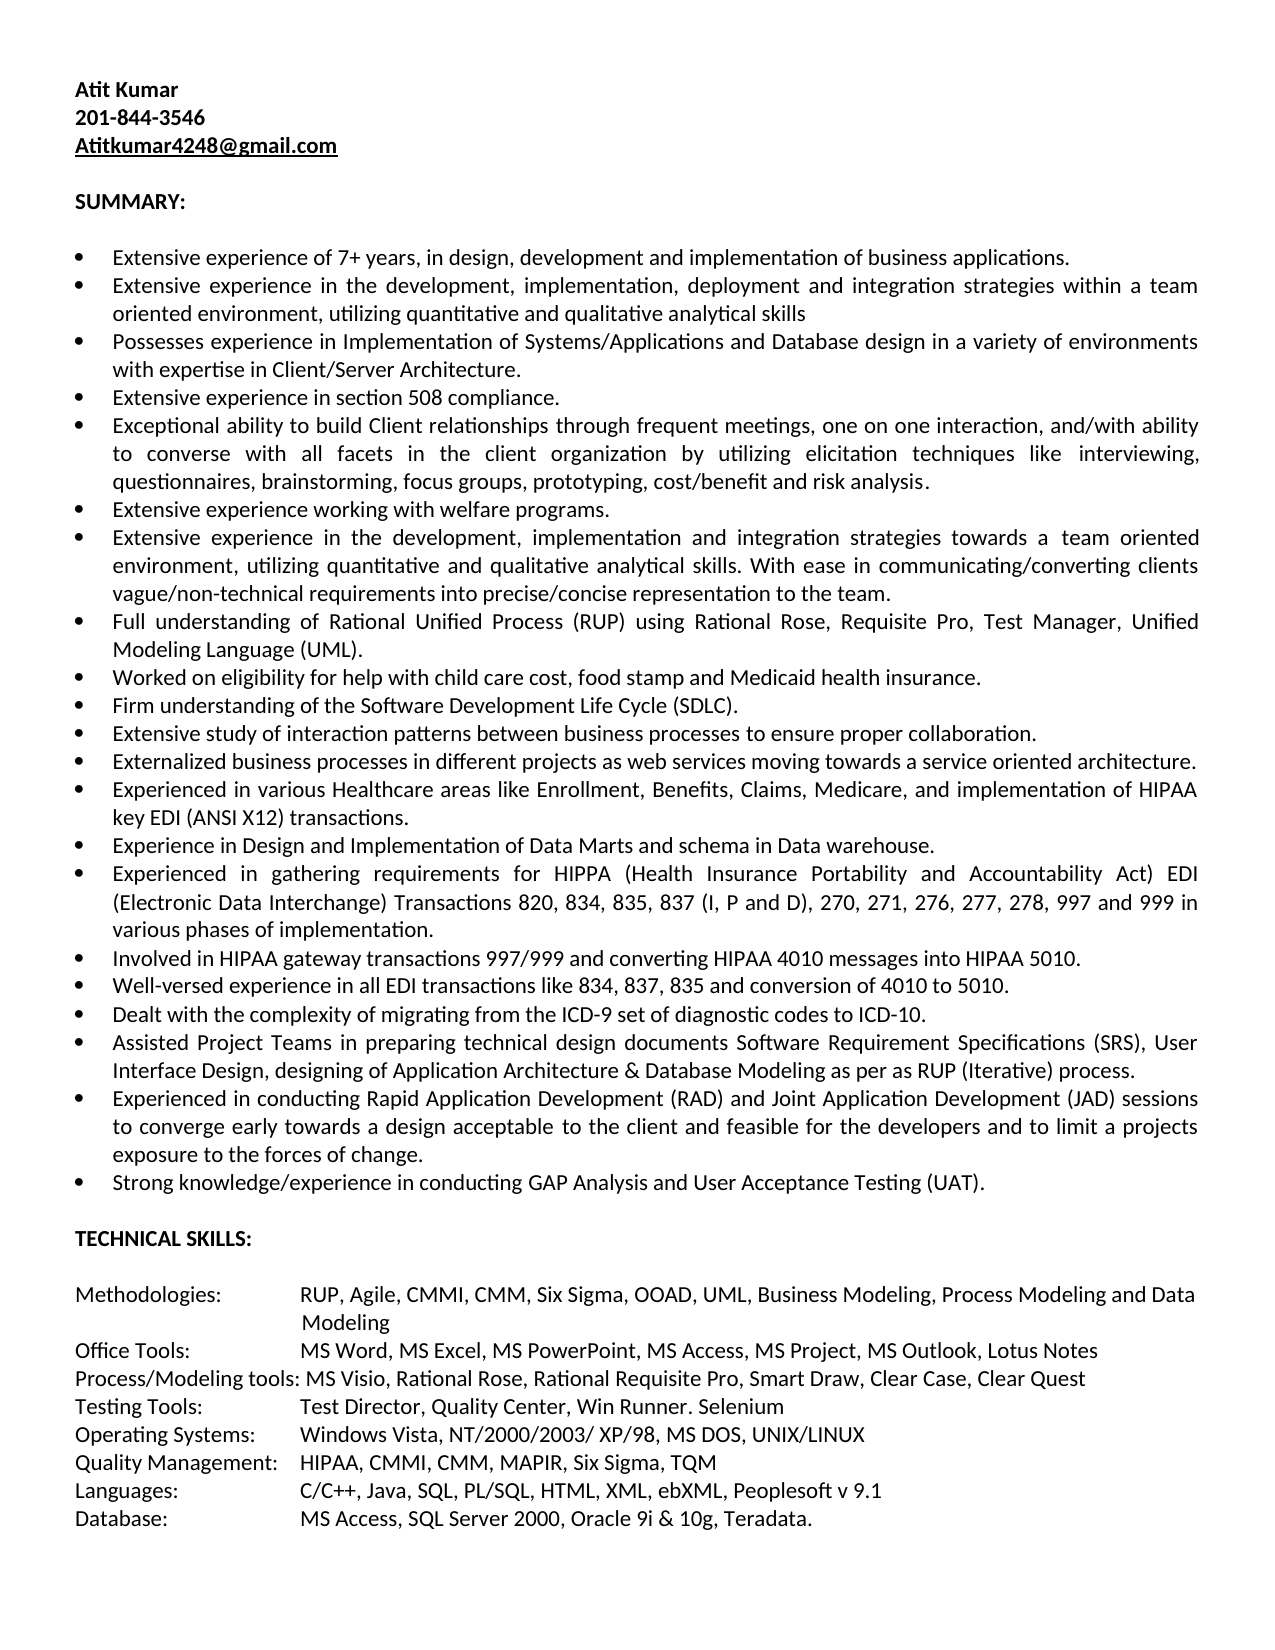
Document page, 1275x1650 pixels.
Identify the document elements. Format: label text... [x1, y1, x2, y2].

text Quality Management: HIPAA, CMMI, CMM, MAPIR, Six Sigma, TQM [75, 1448, 1200, 1476]
text Languages: C/C++, Java, SQL, PL/SQL, HTML, XML, ebXML, Peoplesoft v 9.1 [75, 1476, 1200, 1504]
list Experienced in conducting Rapid Application Development (RAD) and Joint Application Development (JAD) sessions to converge early towards a design acceptable to the client and feasible for the developers and to limit a projects exposure to the forces of change. [75, 1084, 1200, 1168]
text Process/Modeling tools: MS Visio, Rational Rose, Rational Requisite Pro, Smart Draw, Clear Case, Clear Quest [75, 1364, 1200, 1392]
list Experience in Design and Implementation of Data Marts and schema in Data warehouse. [75, 832, 1200, 859]
list Extensive experience in the development, implementation and integration strategies towards a team oriented environment, utilizing quantitative and qualitative analytical skills. With ease in communicating/converting clients vague/non-technical requirements into precise/concise representation to the team. [75, 523, 1200, 607]
list Dealt with the complexity of migrating from the ICD-9 set of diagnostic codes to ICD-10. [75, 1000, 1200, 1028]
list Extensive study of interaction patterns between business processes to ensure proper collaboration. [75, 719, 1200, 747]
text Atitkumar4248@gmail.com [75, 131, 1200, 159]
list Well-versed experience in all EDI transactions like 834, 837, 835 and conversion of 4010 to 5010. [75, 972, 1200, 1000]
list Experienced in various Healthcare areas like Enrollment, Benefits, Claims, Medicare, and implementation of HIPAA key EDI (ANSI X12) transactions. [75, 776, 1200, 832]
list Possesses experience in Implementation of Systems/Applications and Database design in a variety of environments with expertise in Client/Server Architecture. [75, 327, 1200, 383]
list Extensive experience in section 508 compliance. [75, 383, 1200, 411]
text 201-844-3546 [75, 103, 1200, 131]
text Methodologies: RUP, Agile, CMMI, CMM, Six Sigma, OOAD, UML, Business Modeling, Process Modeling and Data [75, 1280, 1200, 1308]
list Strong knowledge/experience in conducting GAP Analysis and User Acceptance Testing (UAT). [75, 1168, 1200, 1196]
text Database: MS Access, SQL Server 2000, Oracle 9i & 10g, Teradata. [75, 1504, 1200, 1532]
list Externalized business processes in different projects as web services moving towards a service oriented architecture. [75, 747, 1200, 776]
list Extensive experience of 7+ years, in design, development and implementation of business applications. [75, 243, 1200, 271]
subtitle SUMMARY: [75, 187, 1200, 215]
text Atit Kumar [75, 75, 1200, 103]
list Assisted Project Teams in preparing technical design documents Software Requirement Specifications (SRS), User Interface Design, designing of Application Architecture & Database Modeling as per as RUP (Iterative) process. [75, 1028, 1200, 1084]
list Extensive experience in the development, implementation, deployment and integration strategies within a team oriented environment, utilizing quantitative and qualitative analytical skills [75, 271, 1200, 327]
text Office Tools: MS Word, MS Excel, MS PowerPoint, MS Access, MS Project, MS Outlook, Lotus Notes [75, 1336, 1200, 1364]
list Experienced in gathering requirements for HIPPA (Health Insurance Portability and Accountability Act) EDI (Electronic Data Interchange) Transactions 820, 834, 835, 837 (I, P and D), 270, 271, 276, 277, 278, 997 and 999 in various phases of implementation. [75, 859, 1200, 944]
list Firm understanding of the Software Development Life Cycle (SDLC). [75, 691, 1200, 719]
list Full understanding of Rational Unified Process (RUP) using Rational Rose, Requisite Pro, Test Manager, Unified Modeling Language (UML). [75, 607, 1200, 663]
text Operating Systems: Windows Vista, NT/2000/2003/ XP/98, MS DOS, UNIX/LINUX [75, 1420, 1200, 1448]
list Worked on eligibility for help with child care cost, food stamp and Medicaid health insurance. [75, 663, 1200, 691]
list Involved in HIPAA gateway transactions 997/999 and converting HIPAA 4010 messages into HIPAA 5010. [75, 944, 1200, 972]
list Exceptional ability to build Client relationships through frequent meetings, one on one interaction, and/with ability to converse with all facets in the client organization by utilizing elicitation techniques like interviewing, questionnaires, brainstorming, focus groups, prototyping, cost/benefit and risk analysis. [75, 411, 1200, 495]
text TECHNICAL SKILLS: [75, 1224, 1200, 1252]
list Extensive experience working with welfare programs. [75, 495, 1200, 523]
text Modeling [75, 1308, 1200, 1336]
text Testing Tools: Test Director, Quality Center, Win Runner. Selenium [75, 1392, 1200, 1420]
